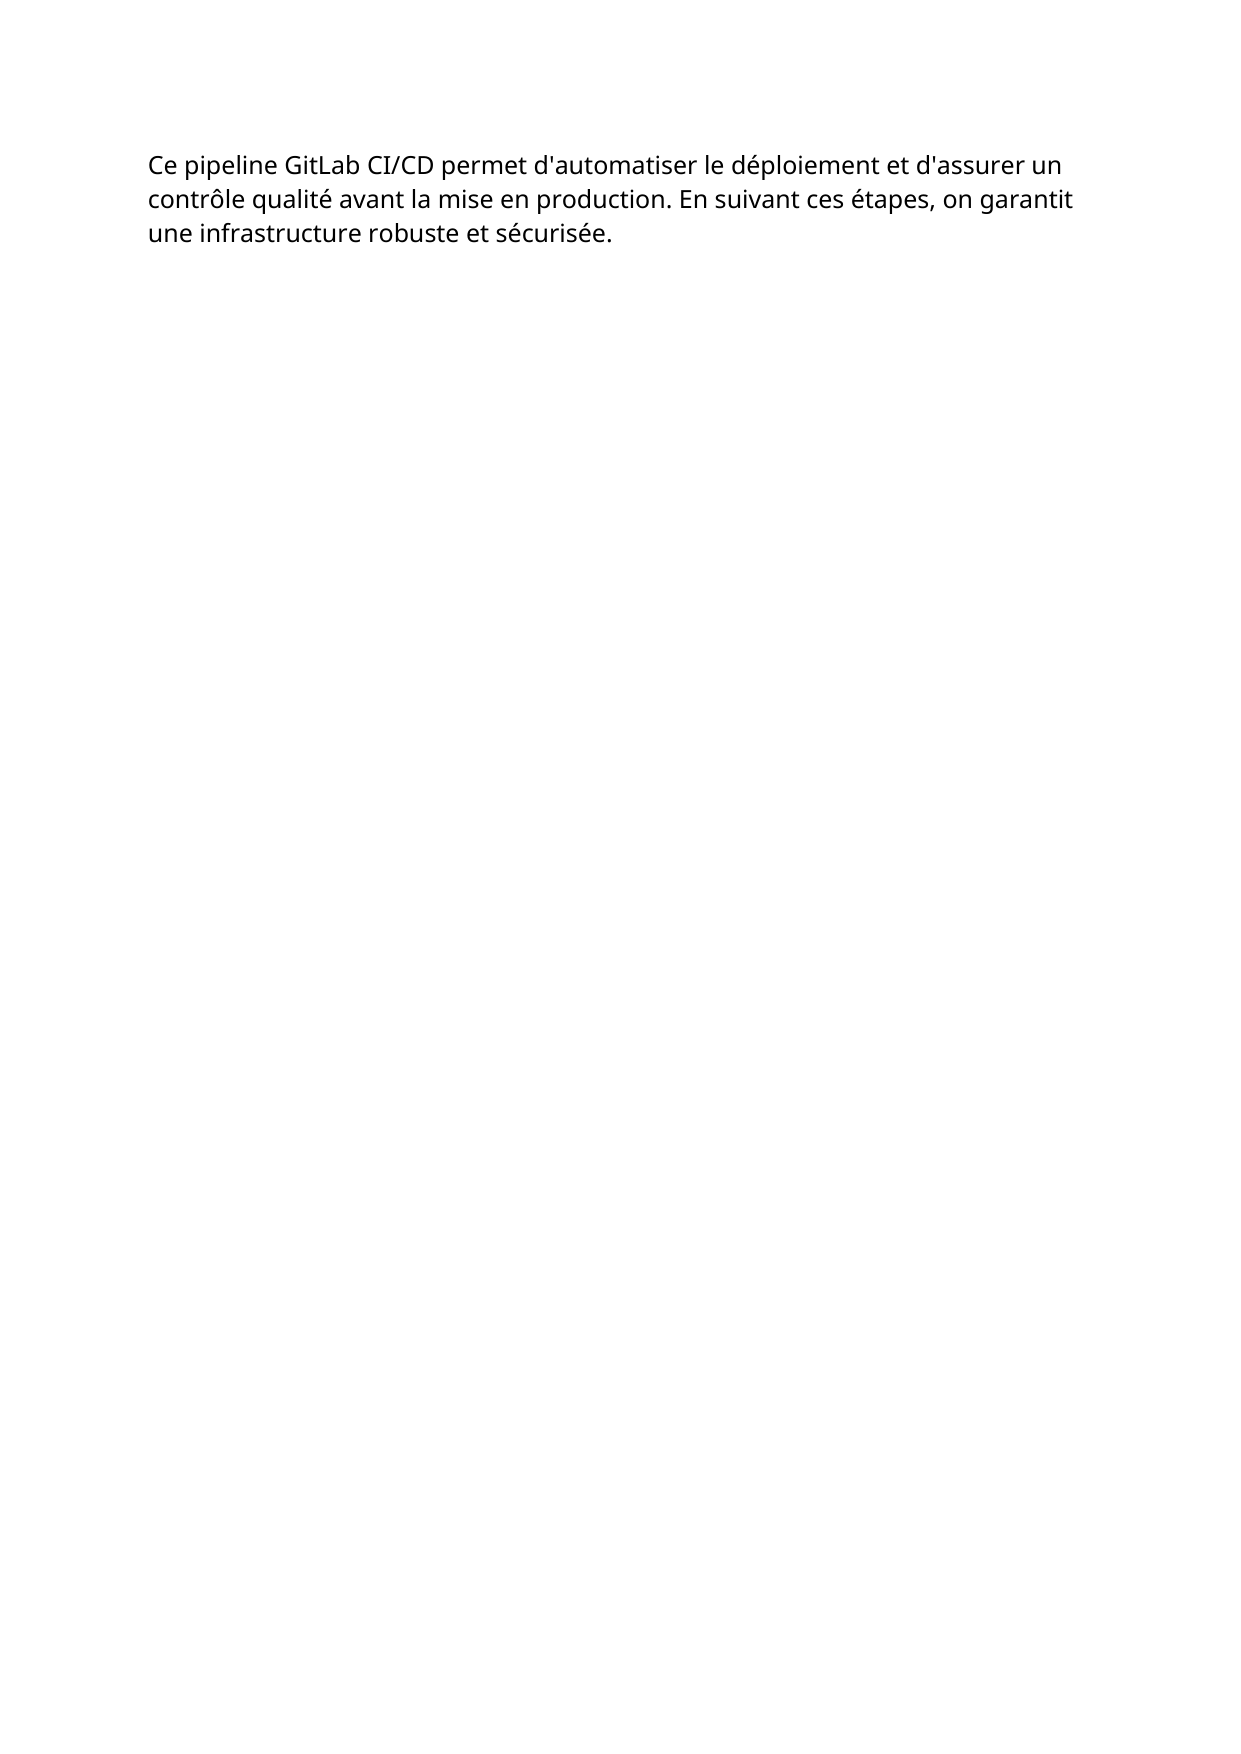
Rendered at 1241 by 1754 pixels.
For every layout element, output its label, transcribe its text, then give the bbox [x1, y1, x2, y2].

text Ce pipeline GitLab CI/CD permet d'automatiser le déploiement et d'assurer un contrôle qualité avant la mise en production. En suivant ces étapes, on garantit une infrastructure robuste et sécurisée. [148, 148, 1093, 250]
